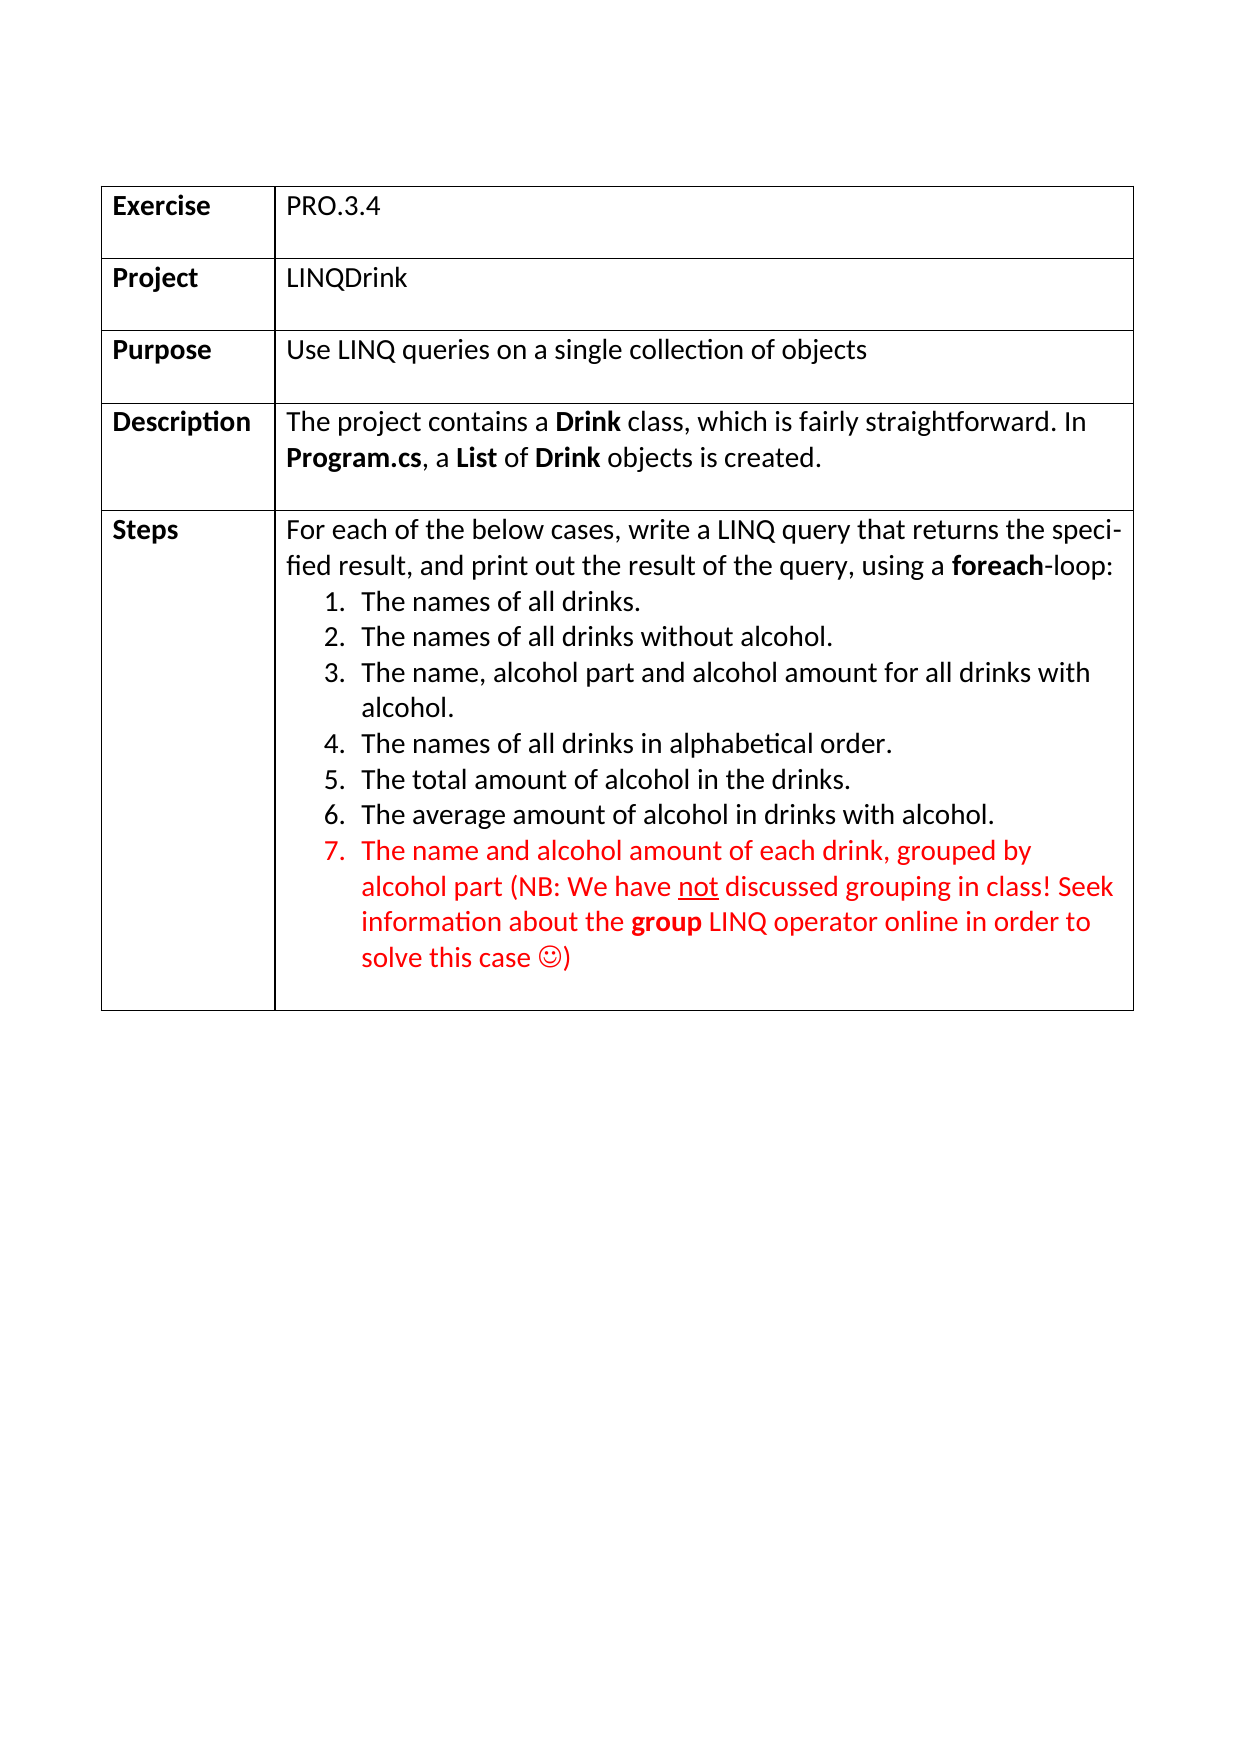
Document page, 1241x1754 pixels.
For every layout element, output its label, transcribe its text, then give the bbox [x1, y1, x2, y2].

table_cell Purpose [102, 331, 274, 402]
table_cell Project [102, 259, 274, 330]
table_header PRO.3.4 [276, 187, 1133, 258]
table_cell LINQDrink [276, 259, 1133, 330]
table_cell Use LINQ queries on a single collection of objects [276, 331, 1133, 402]
table_cell Steps [102, 511, 274, 1010]
table_cell Description [102, 404, 274, 510]
table_cell The project contains a Drink class, which is fairly straightforward. In Program.cs, a List of Drink objects is created. [276, 404, 1133, 510]
table_header Exercise [102, 187, 274, 258]
table_cell For each of the below cases, write a LINQ query that returns the specified result, and print out the result of the query, using a foreach-loop: The names of all drinks. The names of all drinks without alcohol. The name, alcohol part and alcohol amount for all drinks with alcohol. The names of all drinks in alphabetical order. The total amount of alcohol in the drinks. The average amount of alcohol in drinks with alcohol. The name and alcohol amount of each drink, grouped by alcohol part (NB: We have not discussed grouping in class! Seek information about the group LINQ operator online in order to solve this case ) [276, 511, 1133, 1010]
